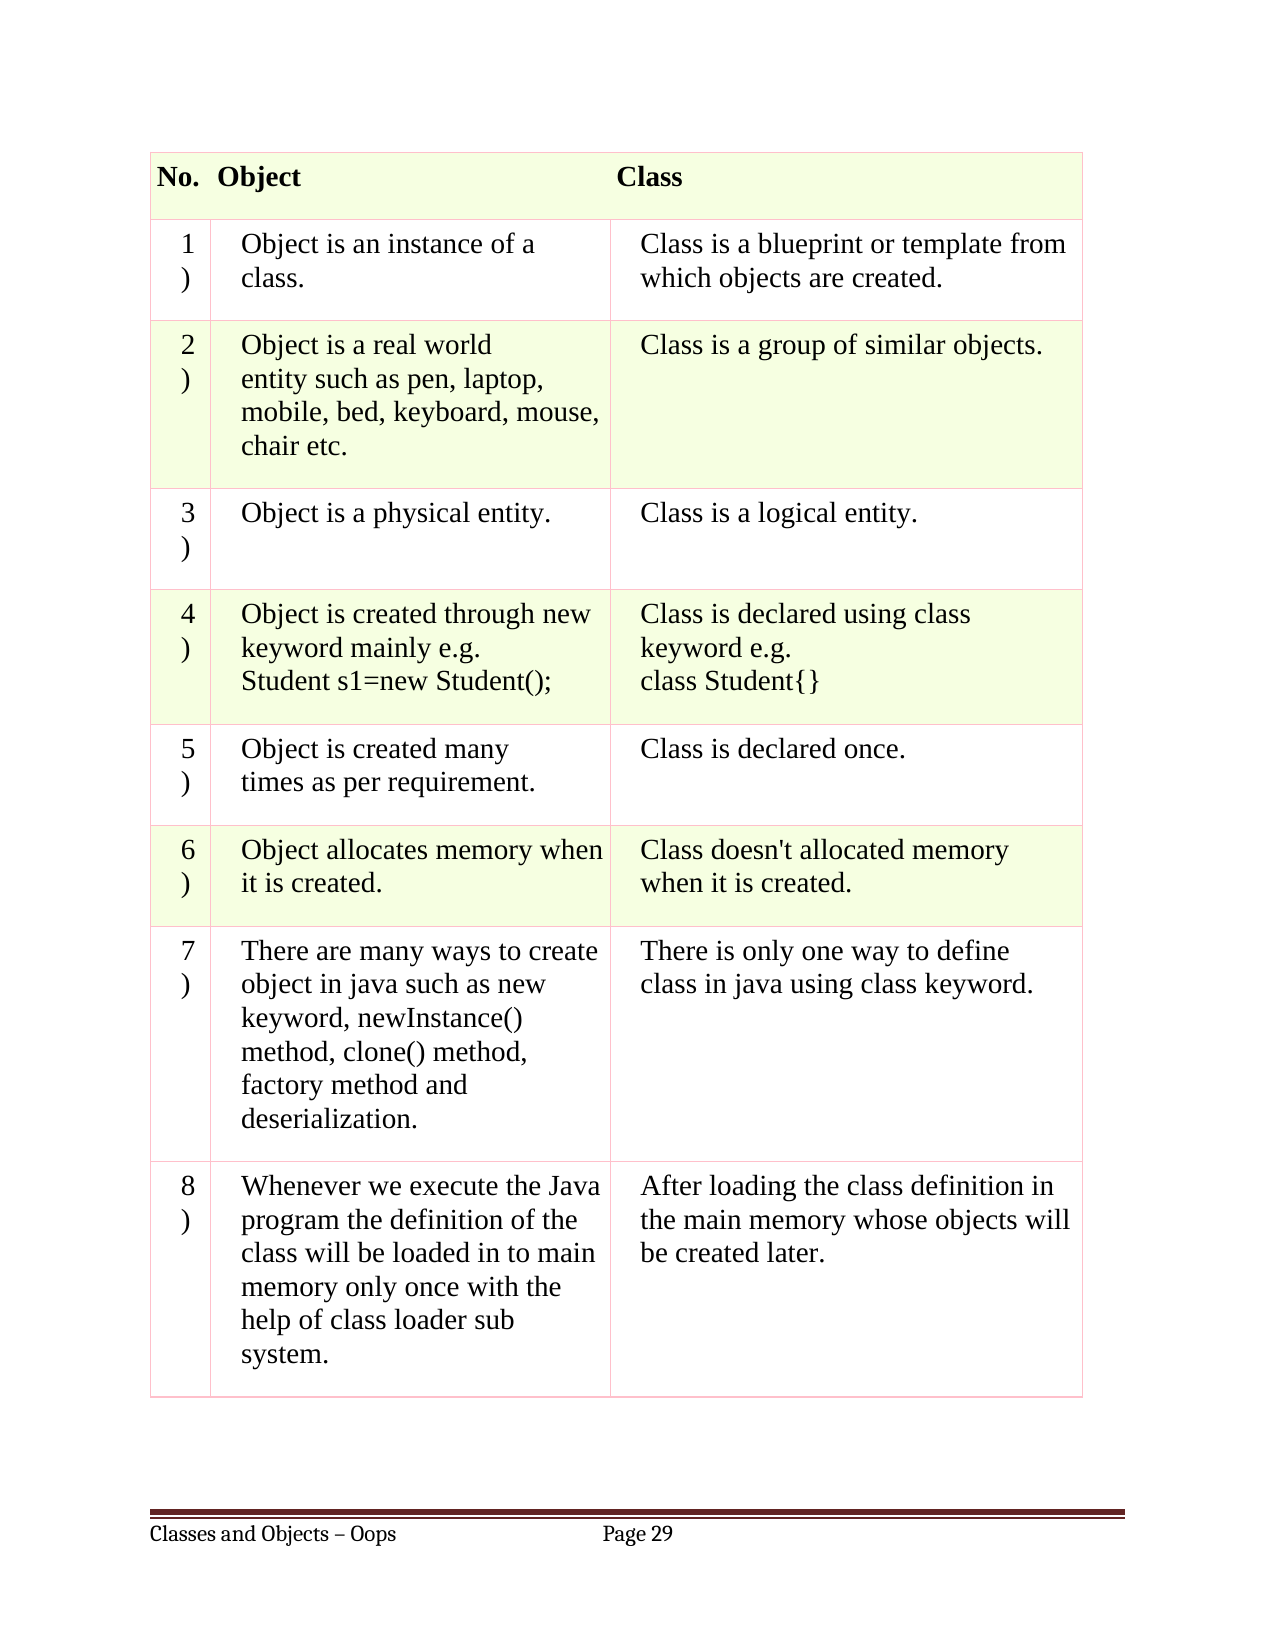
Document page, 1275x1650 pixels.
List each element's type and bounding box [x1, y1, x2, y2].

table_header [149, 150, 1133, 1399]
